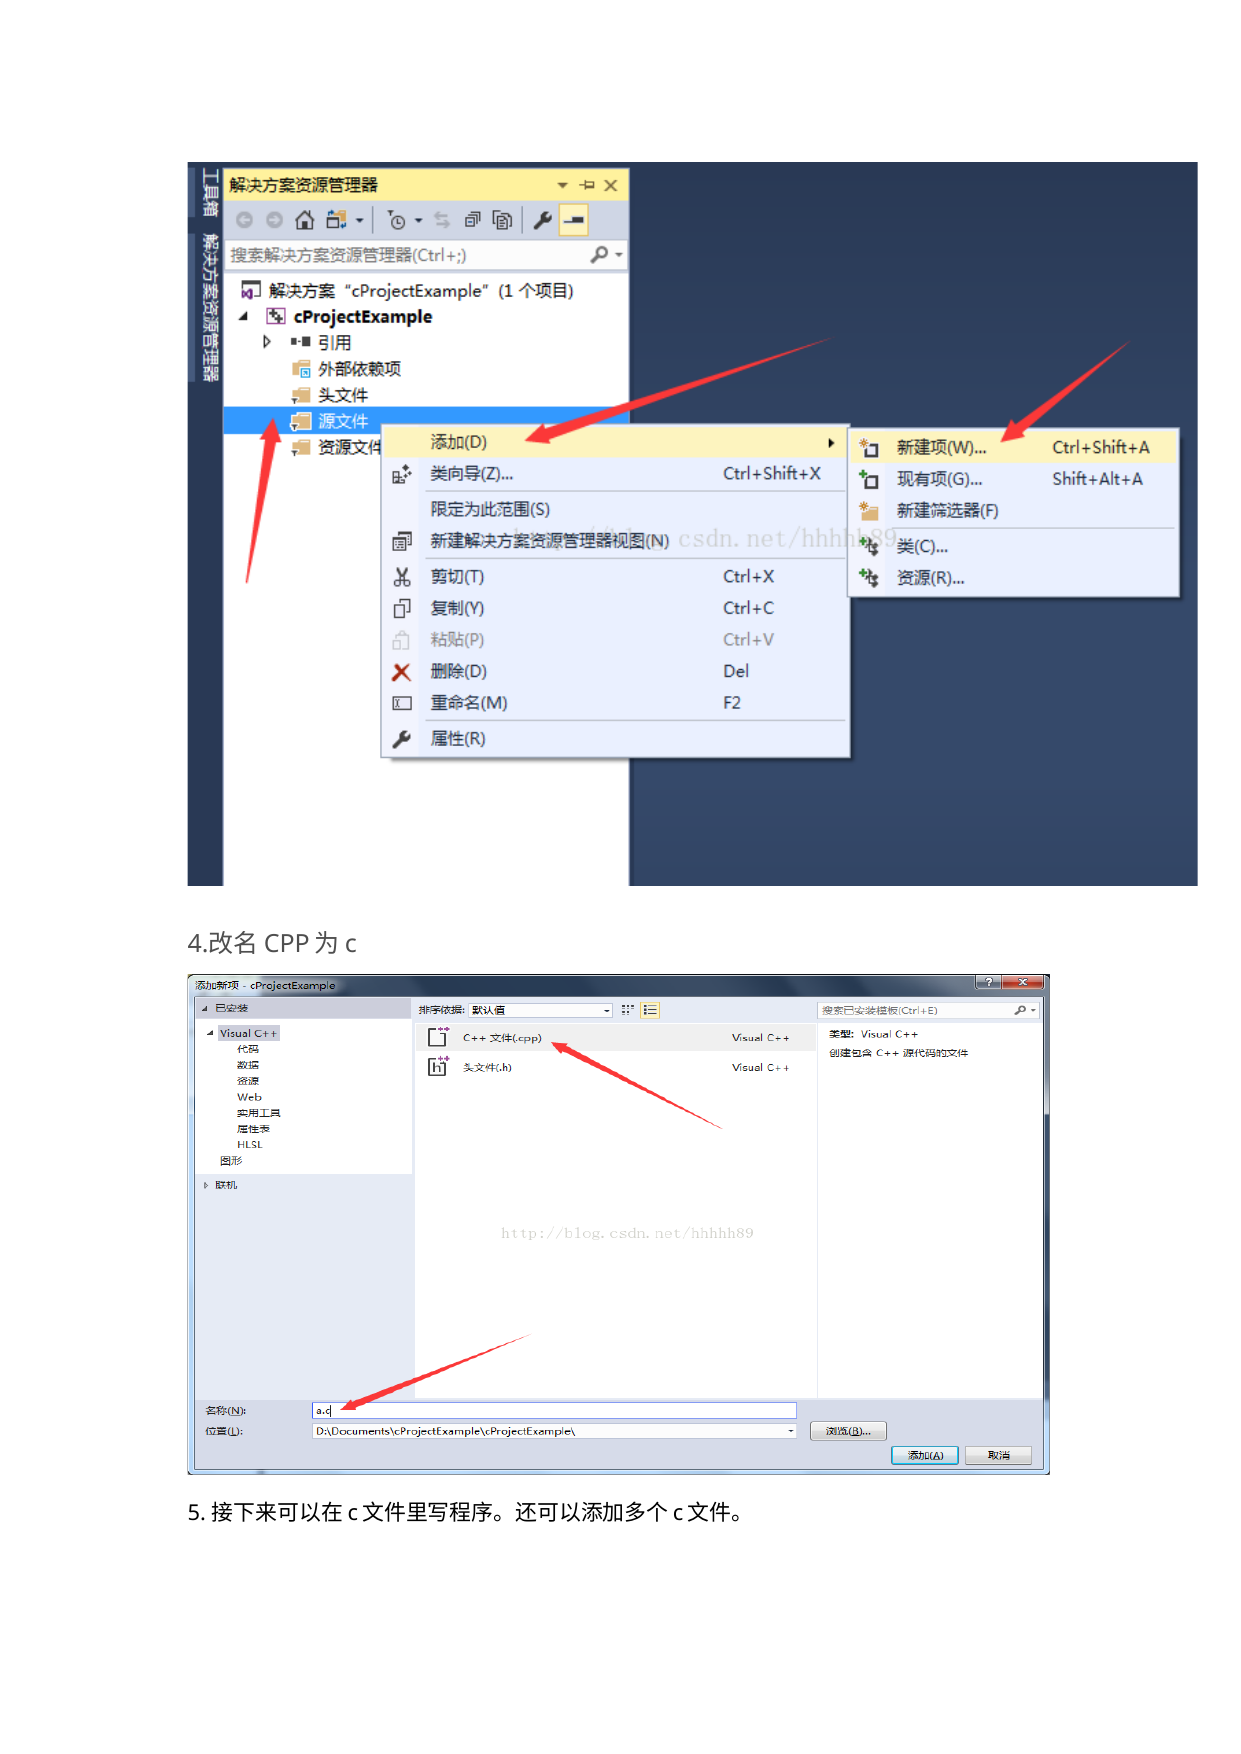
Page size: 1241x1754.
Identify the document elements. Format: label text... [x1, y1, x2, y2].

picture [187, 974, 1050, 1475]
text 4.改名CPP为c [187, 909, 1053, 974]
picture [187, 162, 1198, 886]
text 5. 接下来可以在c文件里写程序。还可以添加多个c文件。 [187, 1494, 1053, 1527]
